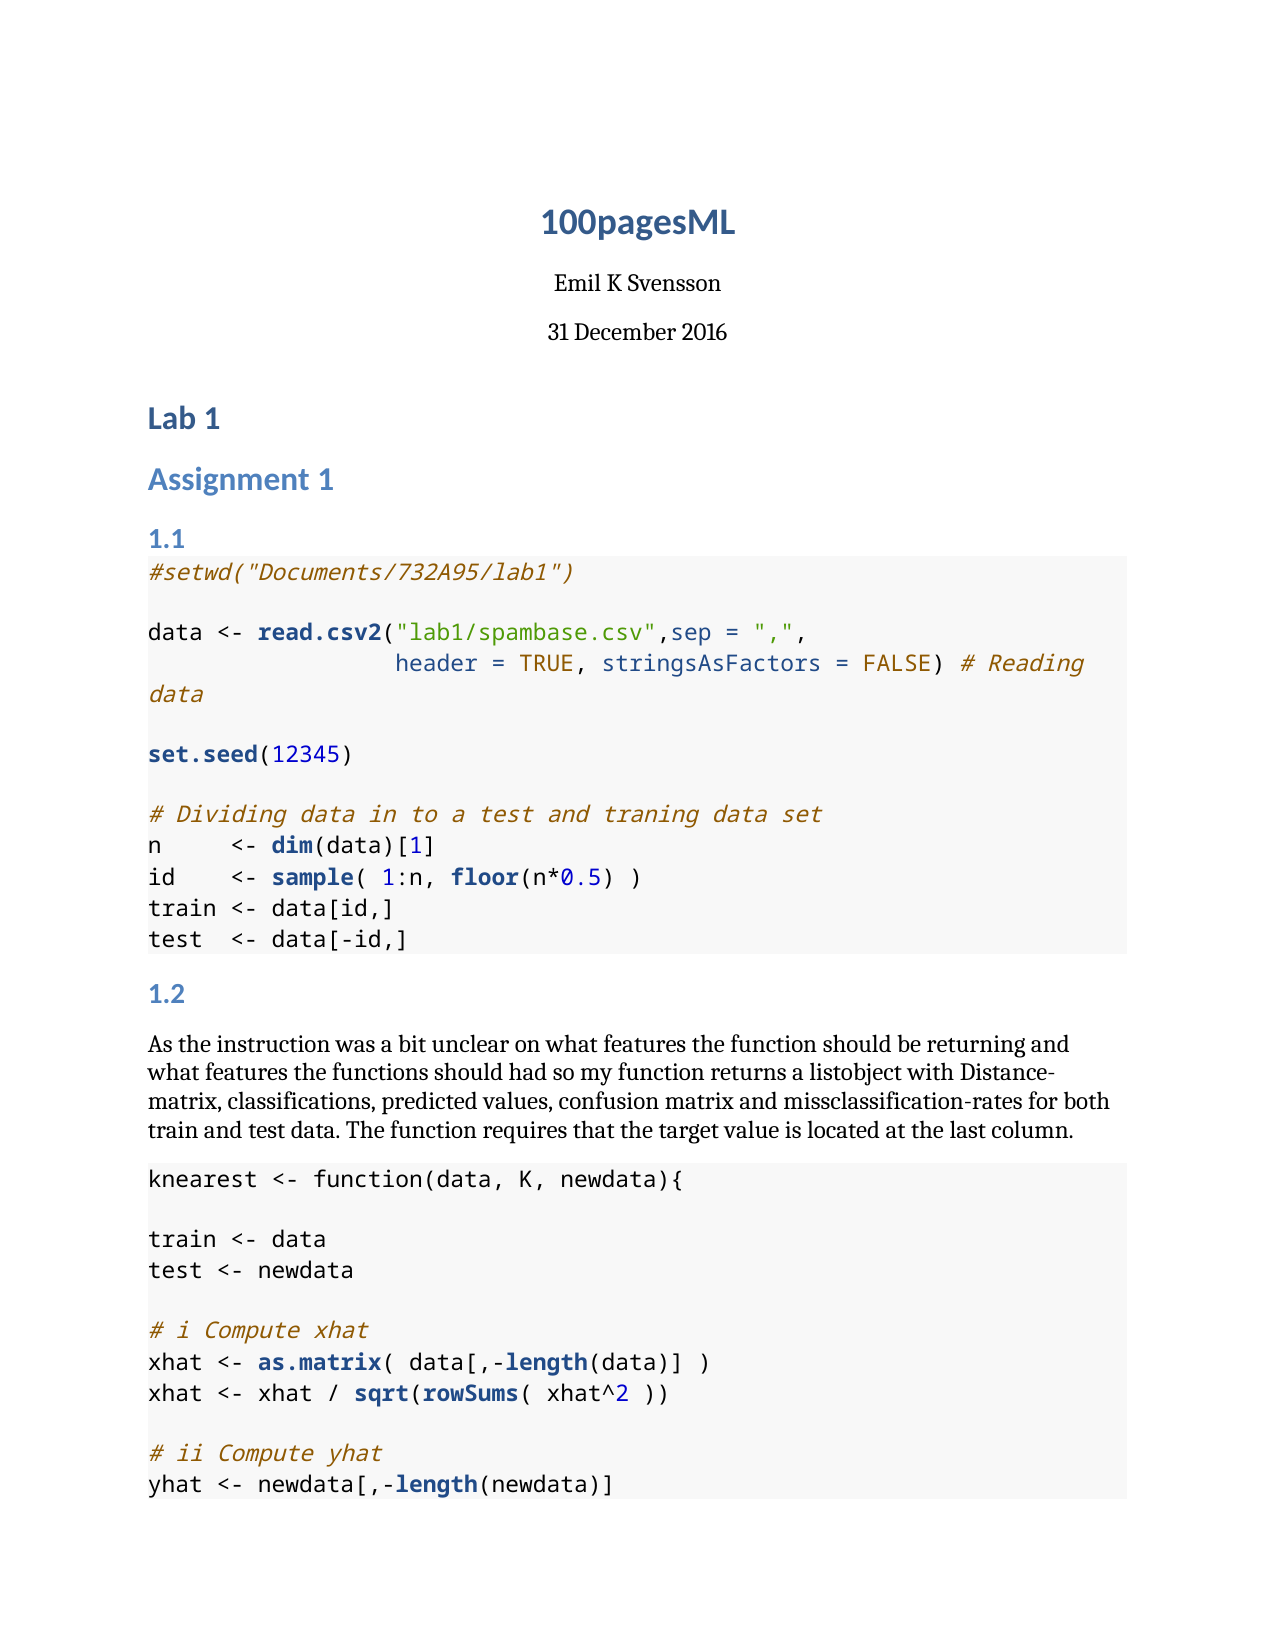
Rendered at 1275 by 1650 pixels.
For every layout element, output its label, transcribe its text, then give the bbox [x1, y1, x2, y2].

text As the instruction was a bit unclear on what features the function should be returning and what features the functions should had so my function returns a listobject with Distance-matrix, classifications, predicted values, confusion matrix and missclassification-rates for both train and test data. The function requires that the target value is located at the last column. [148, 1029, 1127, 1144]
text #setwd("Documents/732A95/lab1") data <- read.csv2("lab1/spambase.csv",sep = ",", header = TRUE, stringsAsFactors = FALSE) # Reading data set.seed(12345) # Dividing data in to a test and traning data set n <- dim(data)[1] id <- sample( 1:n, floor(n*0.5) ) train <- data[id,] test <- data[-id,] [148, 556, 1127, 954]
subtitle Assignment 1 [148, 458, 1127, 499]
title 100pagesML [148, 198, 1127, 243]
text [148, 1163, 1127, 1499]
text 31 December 2016 [148, 318, 1127, 347]
subtitle 1.2 [148, 975, 1127, 1011]
text Emil K Svensson [148, 268, 1127, 297]
subtitle Lab 1 [148, 397, 1127, 437]
subtitle 1.1 [148, 520, 1127, 556]
